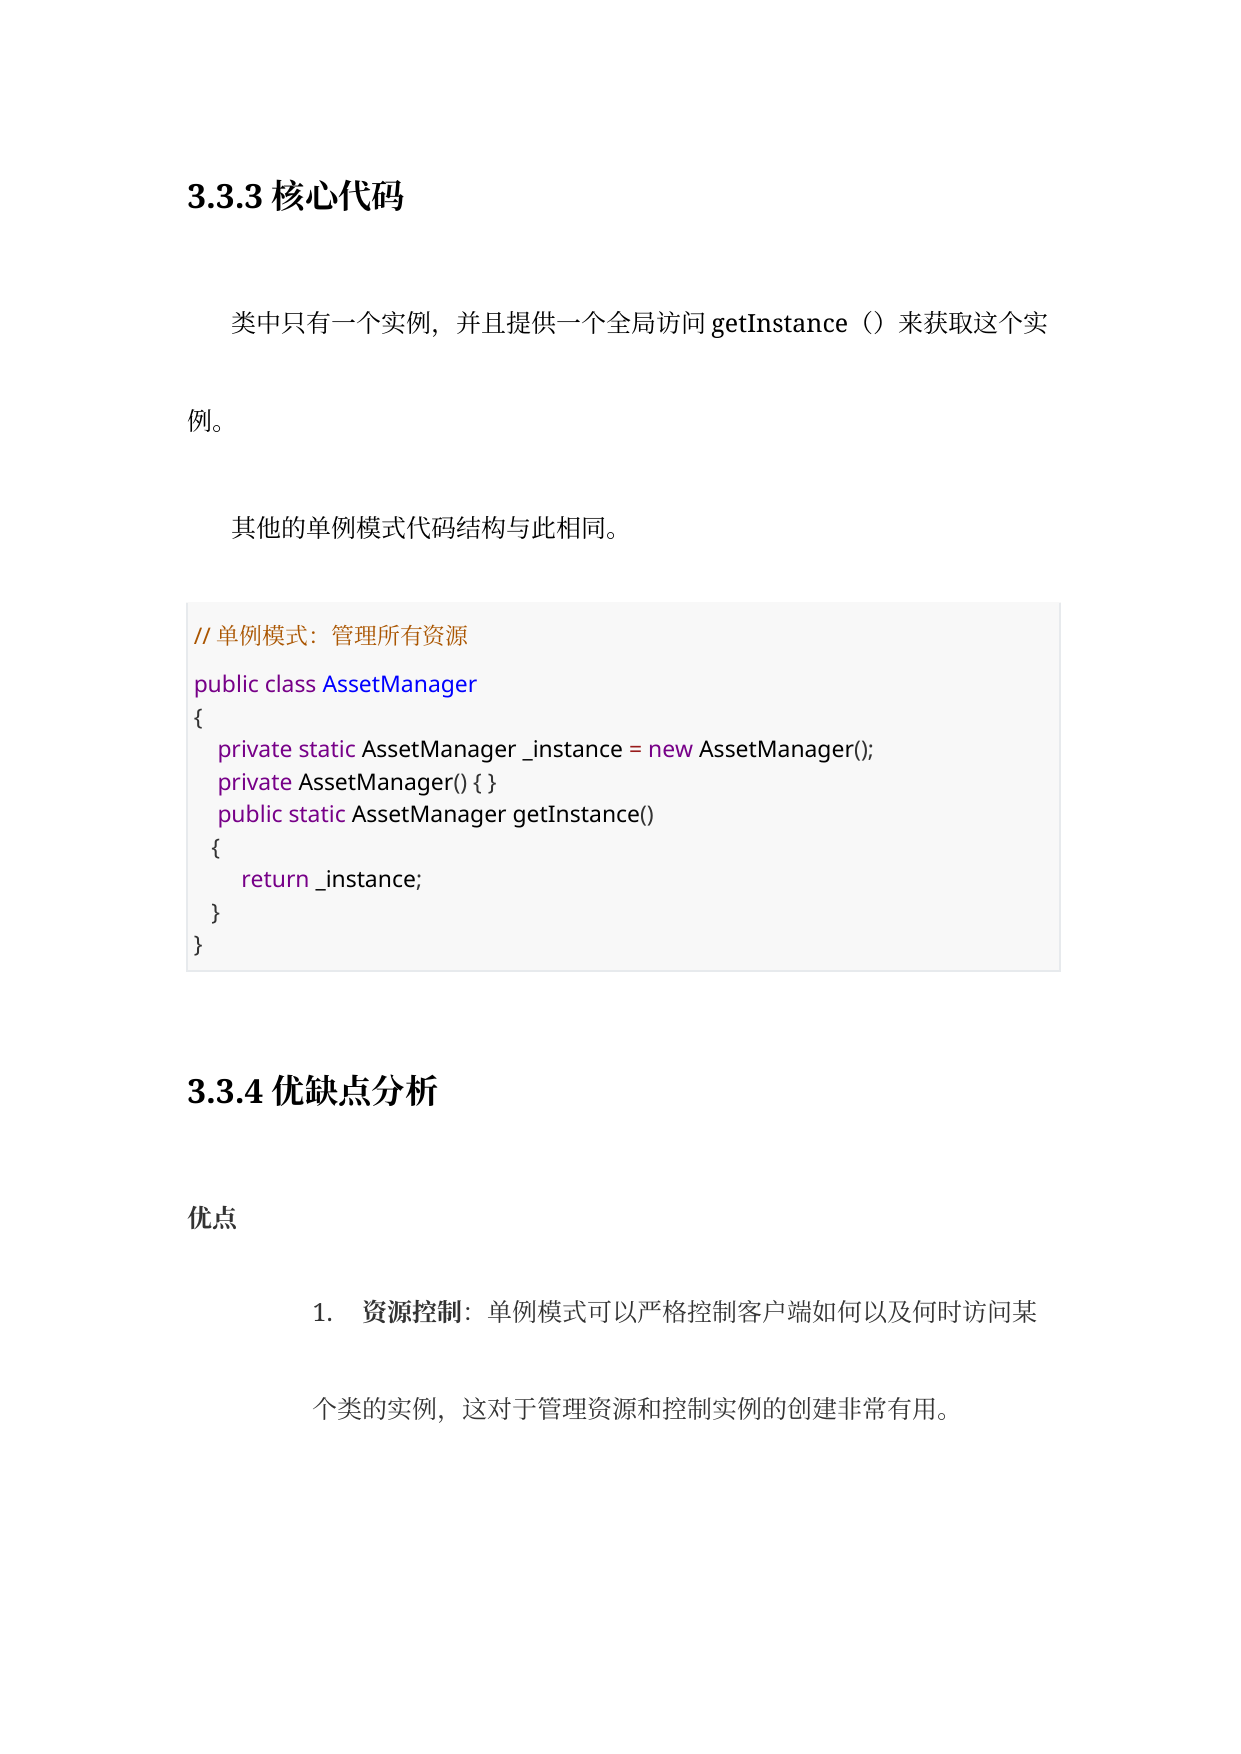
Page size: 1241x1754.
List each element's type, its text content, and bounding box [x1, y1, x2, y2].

text 其他的单例模式代码结构与此相同。 [187, 494, 1053, 559]
subtitle 3.3.4 优缺点分析 [187, 1057, 1053, 1122]
subtitle 3.3.3 核心代码 [187, 162, 1053, 227]
list 资源控制：单例模式可以严格控制客户端如何以及何时访问某个类的实例，这对于管理资源和控制实例的创建非常有用。 [312, 1278, 1053, 1440]
text 优点 [187, 1184, 1053, 1249]
text 类中只有一个实例，并且提供一个全局访问getInstance（）来获取这个实例。 [187, 289, 1053, 452]
text // 单例模式：管理所有资源 public class AssetManager { private static AssetManager _instance = new AssetManager(); private AssetManager() { } public static AssetManager getInstance() { return _instance; } } [186, 602, 1060, 970]
